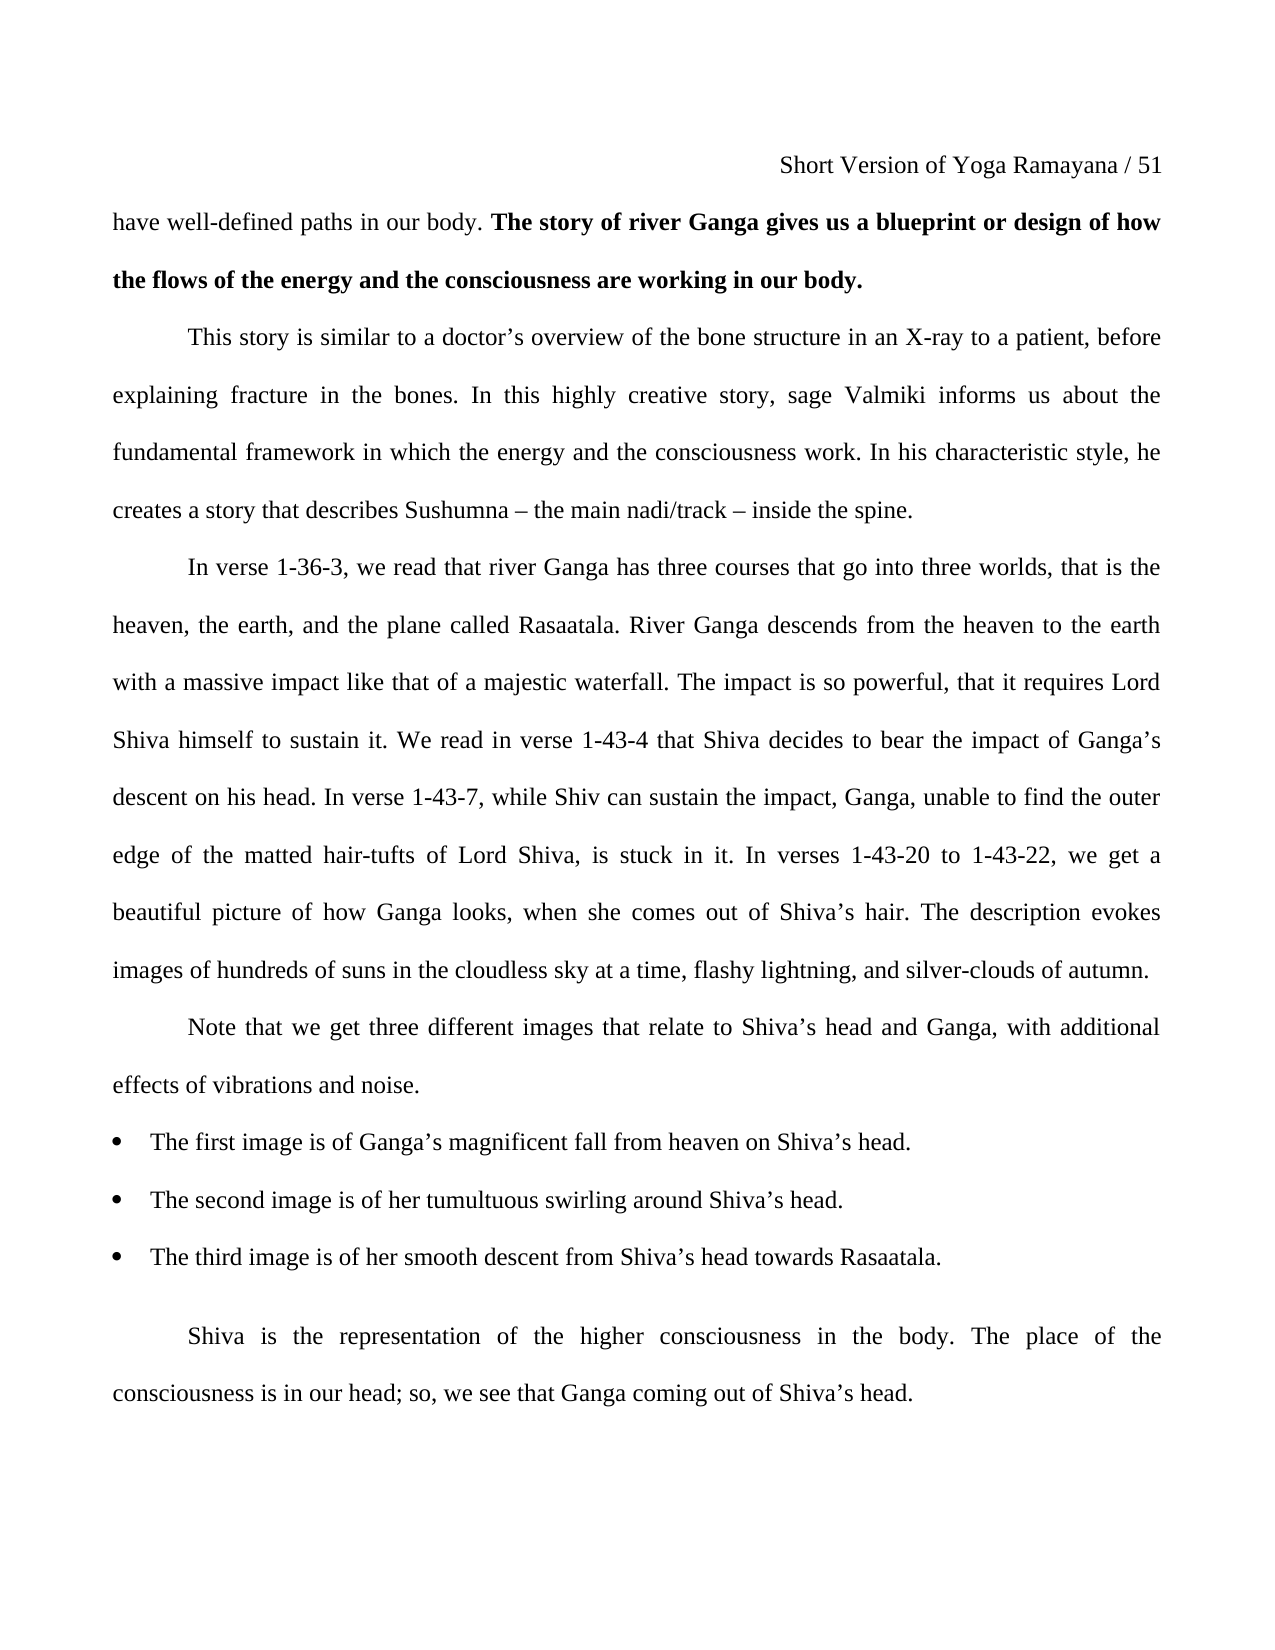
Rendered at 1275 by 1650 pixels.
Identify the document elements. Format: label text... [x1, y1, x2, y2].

text Note that we get three different images that relate to Shiva’s head and Ganga, with additional effects of vibrations and noise. [112, 1012, 1162, 1099]
list The first image is of Ganga’s magnificent fall from heaven on Shiva’s head. [112, 1127, 1162, 1156]
text This story is similar to a doctor’s overview of the bone structure in an X-ray to a patient, before explaining fracture in the bones. In this highly creative story, sage Valmiki informs us about the fundamental framework in which the energy and the consciousness work. In his characteristic style, he creates a story that describes Sushumna – the main nadi/track – inside the spine. [112, 322, 1162, 524]
list The second image is of her tumultuous swirling around Shiva’s head. [112, 1185, 1162, 1214]
text Shiva is the representation of the higher consciousness in the body. The place of the consciousness is in our head; so, we see that Ganga coming out of Shiva’s head. [112, 1321, 1162, 1407]
text In verse 1-36-3, we read that river Ganga has three courses that go into three worlds, that is the heaven, the earth, and the plane called Rasaatala. River Ganga descends from the heaven to the earth with a massive impact like that of a majestic waterfall. The impact is so powerful, that it requires Lord Shiva himself to sustain it. We read in verse 1-43-4 that Shiva decides to bear the impact of Ganga’s descent on his head. In verse 1-43-7, while Shiv can sustain the impact, Ganga, unable to find the outer edge of the matted hair-tufts of Lord Shiva, is stuck in it. In verses 1-43-20 to 1-43-22, we get a beautiful picture of how Ganga looks, when she comes out of Shiva’s hair. The description evokes images of hundreds of suns in the cloudless sky at a time, flashy lightning, and silver-clouds of autumn. [112, 552, 1162, 984]
list The third image is of her smooth descent from Shiva’s head towards Rasaatala. [112, 1242, 1162, 1271]
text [112, 207, 1162, 294]
